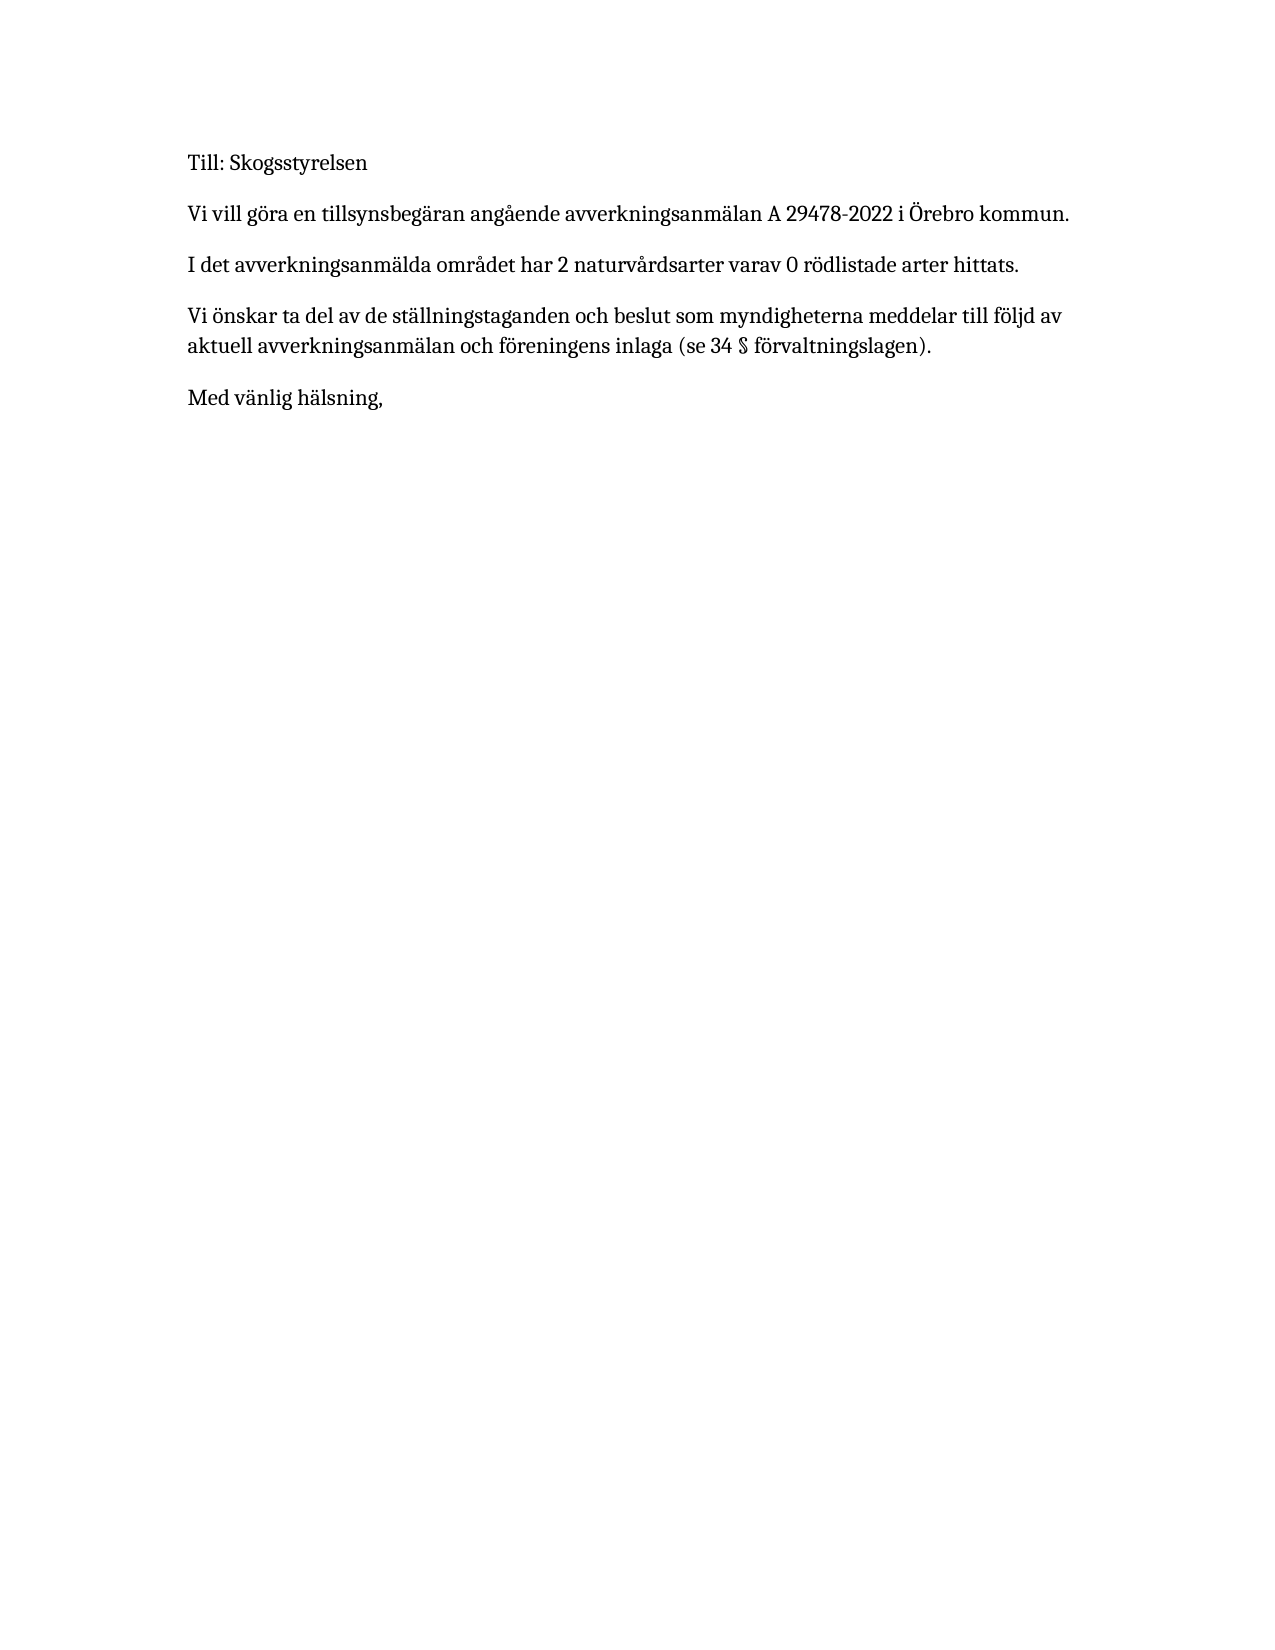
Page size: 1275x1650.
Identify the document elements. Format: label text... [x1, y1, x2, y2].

text I det avverkningsanmälda området har 2 naturvårdsarter varav 0 rödlistade arter hittats. [187, 252, 1087, 278]
text Till: Skogsstyrelsen [187, 150, 1087, 176]
text Vi vill göra en tillsynsbegäran angående avverkningsanmälan A 29478-2022 i Örebro kommun. [187, 201, 1087, 227]
text Med vänlig hälsning, [187, 384, 1087, 441]
text Vi önskar ta del av de ställningstaganden och beslut som myndigheterna meddelar till följd av aktuell avverkningsanmälan och föreningens inlaga (se 34 § förvaltningslagen). [187, 303, 1087, 360]
